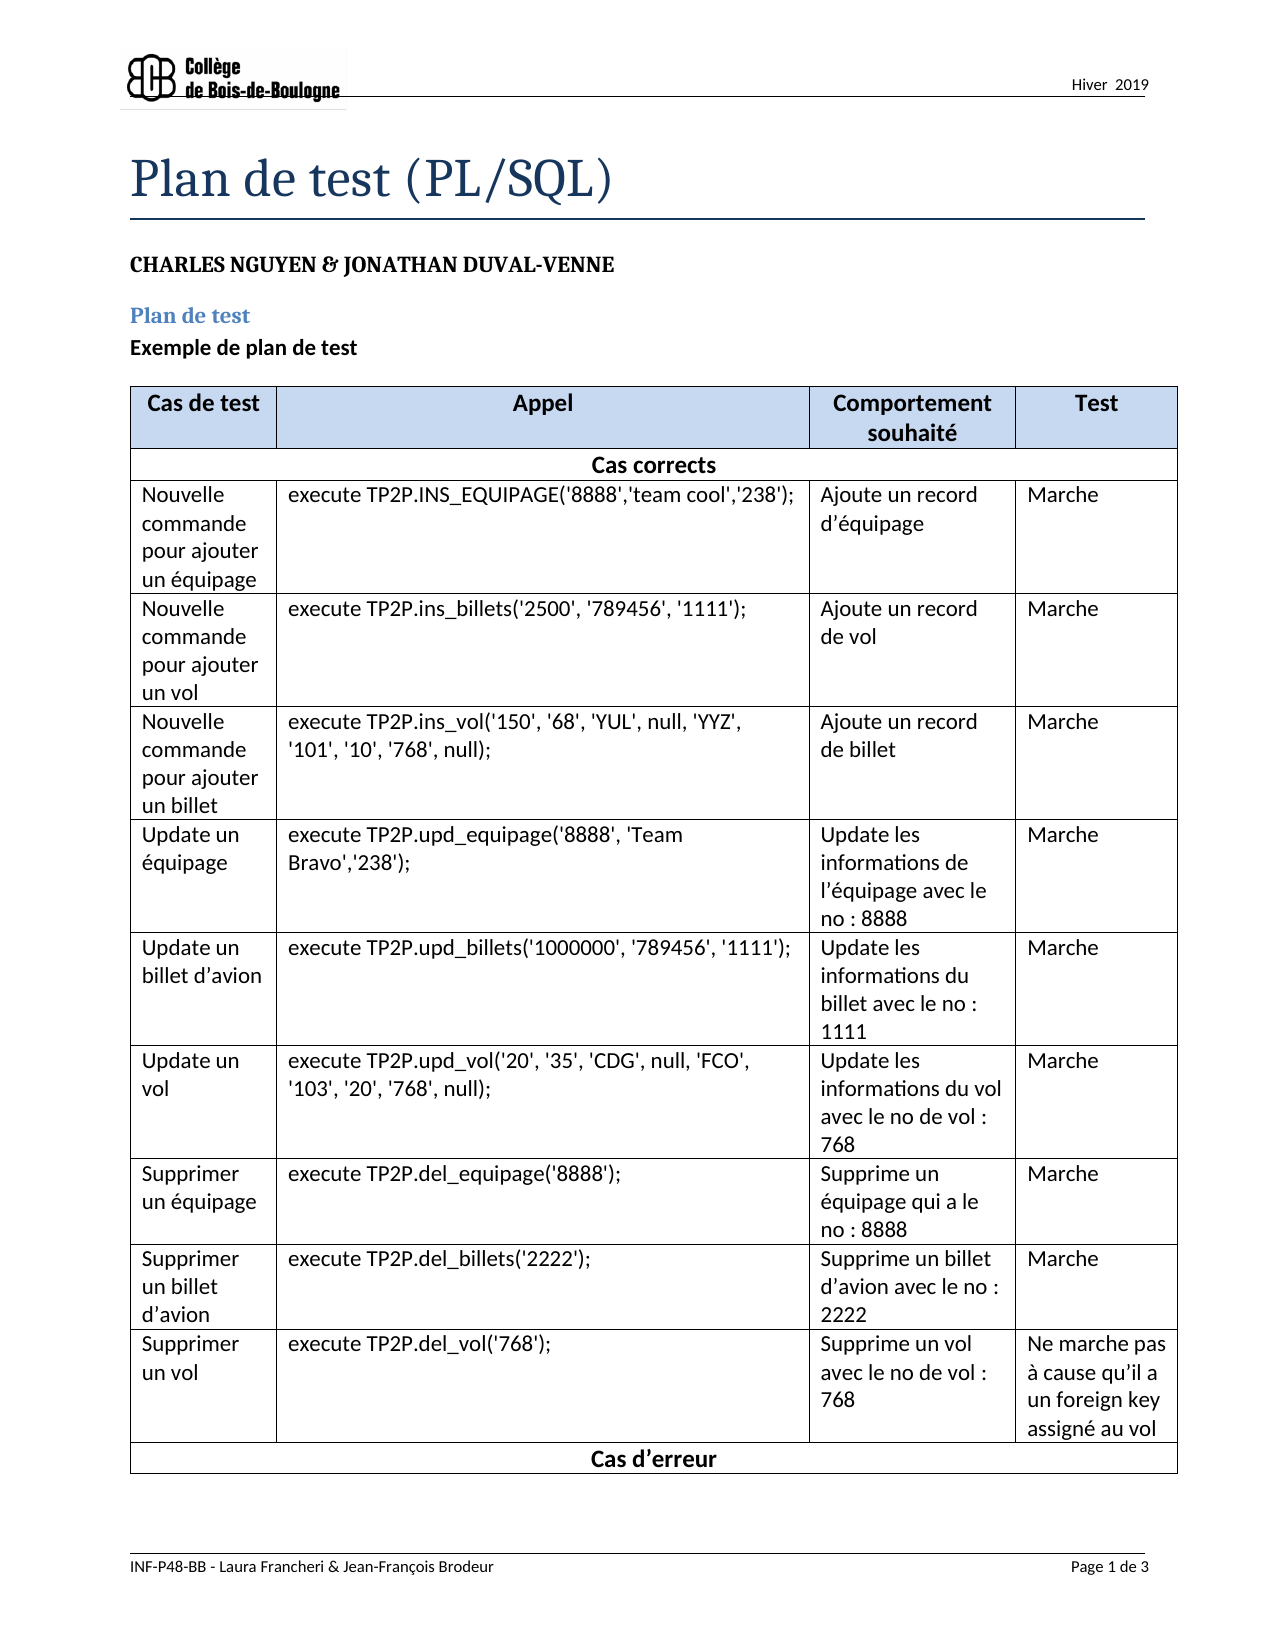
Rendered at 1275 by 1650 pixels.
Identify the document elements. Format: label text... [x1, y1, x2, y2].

table_cell Marche [1016, 1046, 1177, 1158]
text Exemple de plan de test [130, 333, 1145, 361]
table_cell Supprime un vol avec le no de vol : 768 [810, 1330, 1015, 1442]
table_header Test [1016, 387, 1177, 448]
table_cell execute TP2P.del_vol('768'); [277, 1330, 809, 1442]
table_cell Nouvelle commande pour ajouter un billet [131, 707, 276, 819]
table_cell Update un vol [131, 1046, 276, 1158]
subtitle CHARLES NGUYEN & JONATHAN DUVAL-VENNE [130, 252, 1145, 278]
table_cell Update les informations du billet avec le no : 1111 [810, 933, 1015, 1045]
table_cell Marche [1016, 820, 1177, 932]
table_cell execute TP2P.del_equipage('8888'); [277, 1159, 809, 1243]
subtitle Plan de test [130, 303, 1145, 329]
table_header Appel [277, 387, 809, 448]
table_header Comportement souhaité [810, 387, 1015, 448]
picture [119, 47, 347, 110]
table_cell execute TP2P.upd_billets('1000000', '789456', '1111'); [277, 933, 809, 1045]
table_cell Supprimer un vol [131, 1330, 276, 1442]
table_cell Marche [1016, 481, 1177, 593]
table_cell Nouvelle commande pour ajouter un équipage [131, 481, 276, 593]
table_cell Marche [1016, 1159, 1177, 1243]
table_cell Update les informations de l’équipage avec le no : 8888 [810, 820, 1015, 932]
table_cell execute TP2P.upd_equipage('8888', 'Team Bravo','238'); [277, 820, 809, 932]
table_cell Marche [1016, 1245, 1177, 1328]
table_cell Nouvelle commande pour ajouter un vol [131, 594, 276, 706]
table_cell Supprimer un billet d’avion [131, 1245, 276, 1328]
table_cell Update les informations du vol avec le no de vol : 768 [810, 1046, 1015, 1158]
table_cell Supprimer un équipage [131, 1159, 276, 1243]
table_cell Cas d’erreur [131, 1443, 1177, 1473]
table_cell Marche [1016, 707, 1177, 819]
table_cell Supprime un billet d’avion avec le no : 2222 [810, 1245, 1015, 1328]
table_cell Marche [1016, 933, 1177, 1045]
title Plan de test (PL/SQL) [130, 148, 1145, 218]
table_cell execute TP2P.upd_vol('20', '35', 'CDG', null, 'FCO', '103', '20', '768', null); [277, 1046, 809, 1158]
table_cell Ne marche pas à cause qu’il a un foreign key assigné au vol [1016, 1330, 1177, 1442]
table_cell execute TP2P.del_billets('2222'); [277, 1245, 809, 1328]
table_cell Supprime un équipage qui a le no : 8888 [810, 1159, 1015, 1243]
table_cell Ajoute un record de vol [810, 594, 1015, 706]
table_cell Cas corrects [131, 449, 1177, 479]
table_header Cas de test [131, 387, 276, 448]
table_cell Marche [1016, 594, 1177, 706]
table_cell execute TP2P.INS_EQUIPAGE('8888','team cool','238'); [277, 481, 809, 593]
table_cell execute TP2P.ins_billets('2500', '789456', '1111'); [277, 594, 809, 706]
table_cell Update un équipage [131, 820, 276, 932]
table_cell Ajoute un record de billet [810, 707, 1015, 819]
table_cell Update un billet d’avion [131, 933, 276, 1045]
table_cell Ajoute un record d’équipage [810, 481, 1015, 593]
table_cell execute TP2P.ins_vol('150', '68', 'YUL', null, 'YYZ', '101', '10', '768', null); [277, 707, 809, 819]
